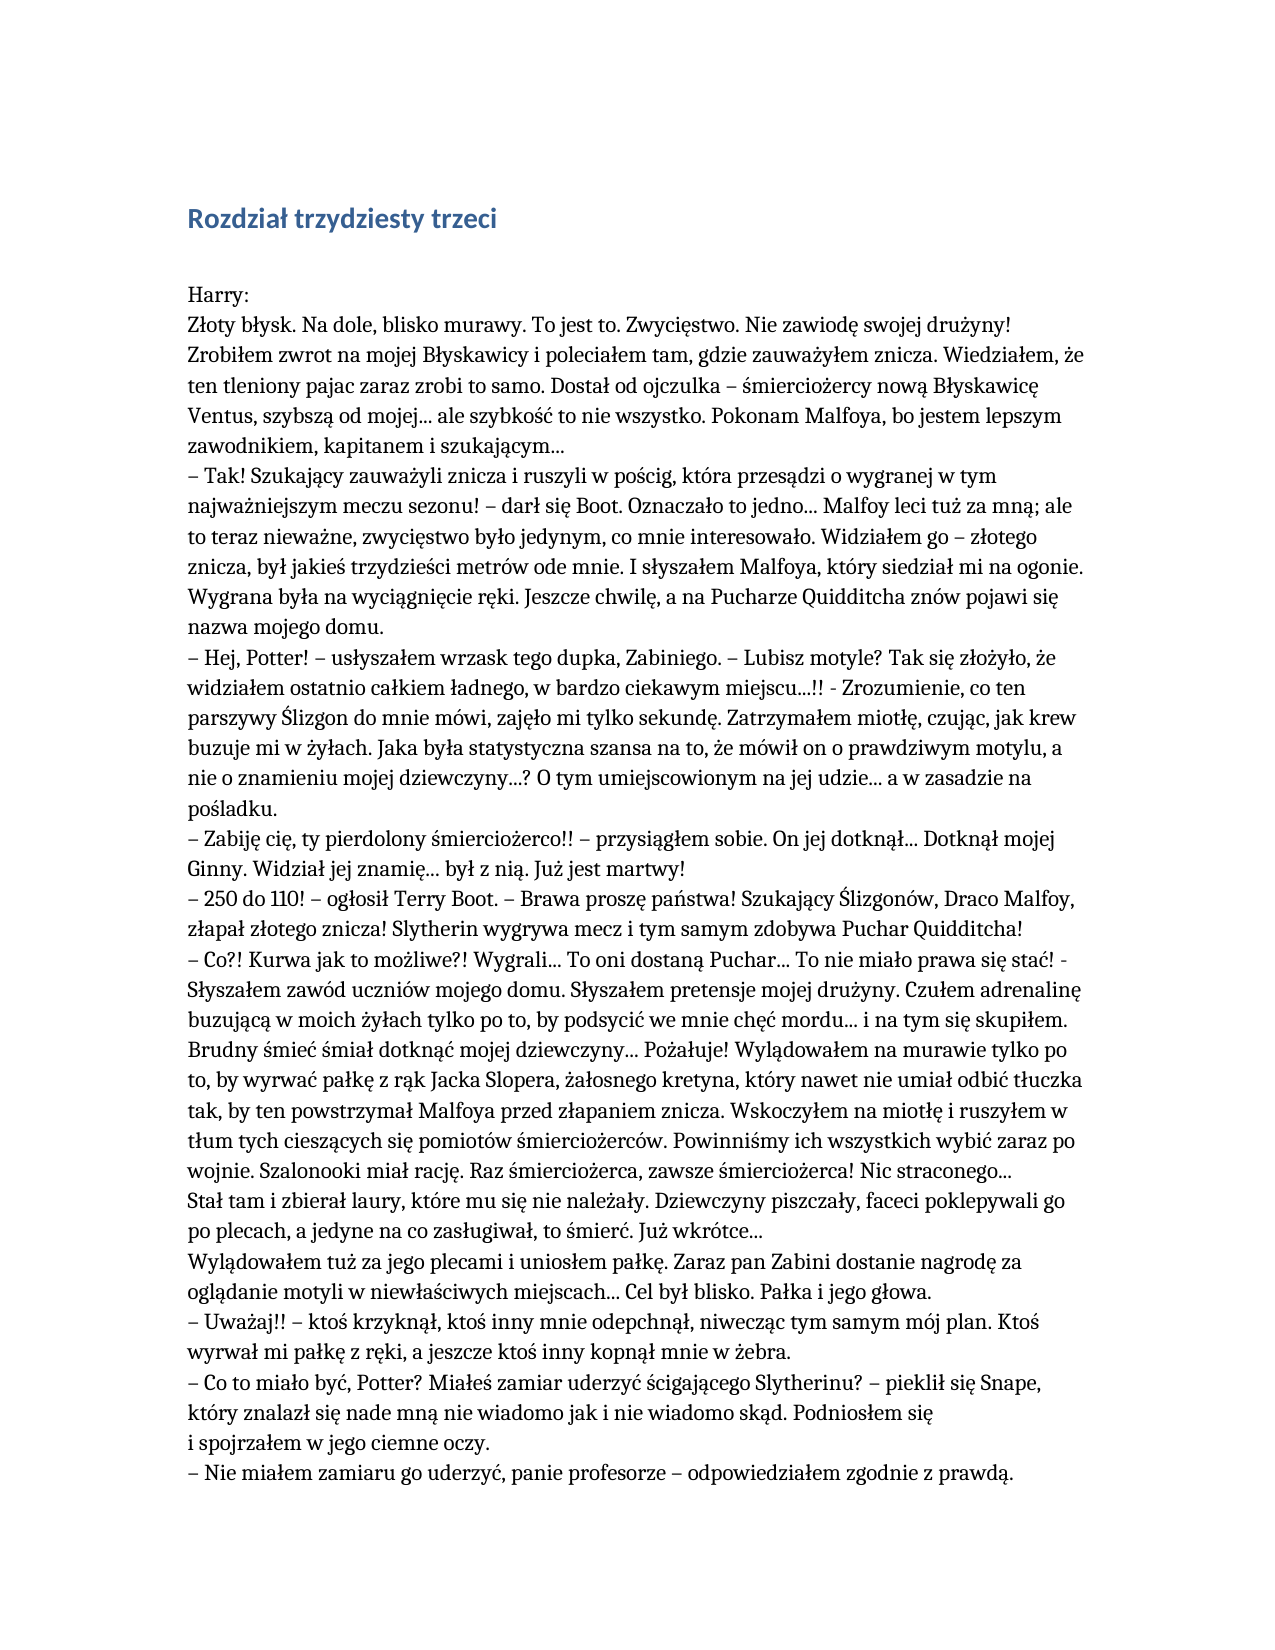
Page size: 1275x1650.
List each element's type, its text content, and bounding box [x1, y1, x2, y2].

subtitle Rozdział trzydziesty trzeci [187, 200, 1087, 277]
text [187, 282, 1087, 1486]
